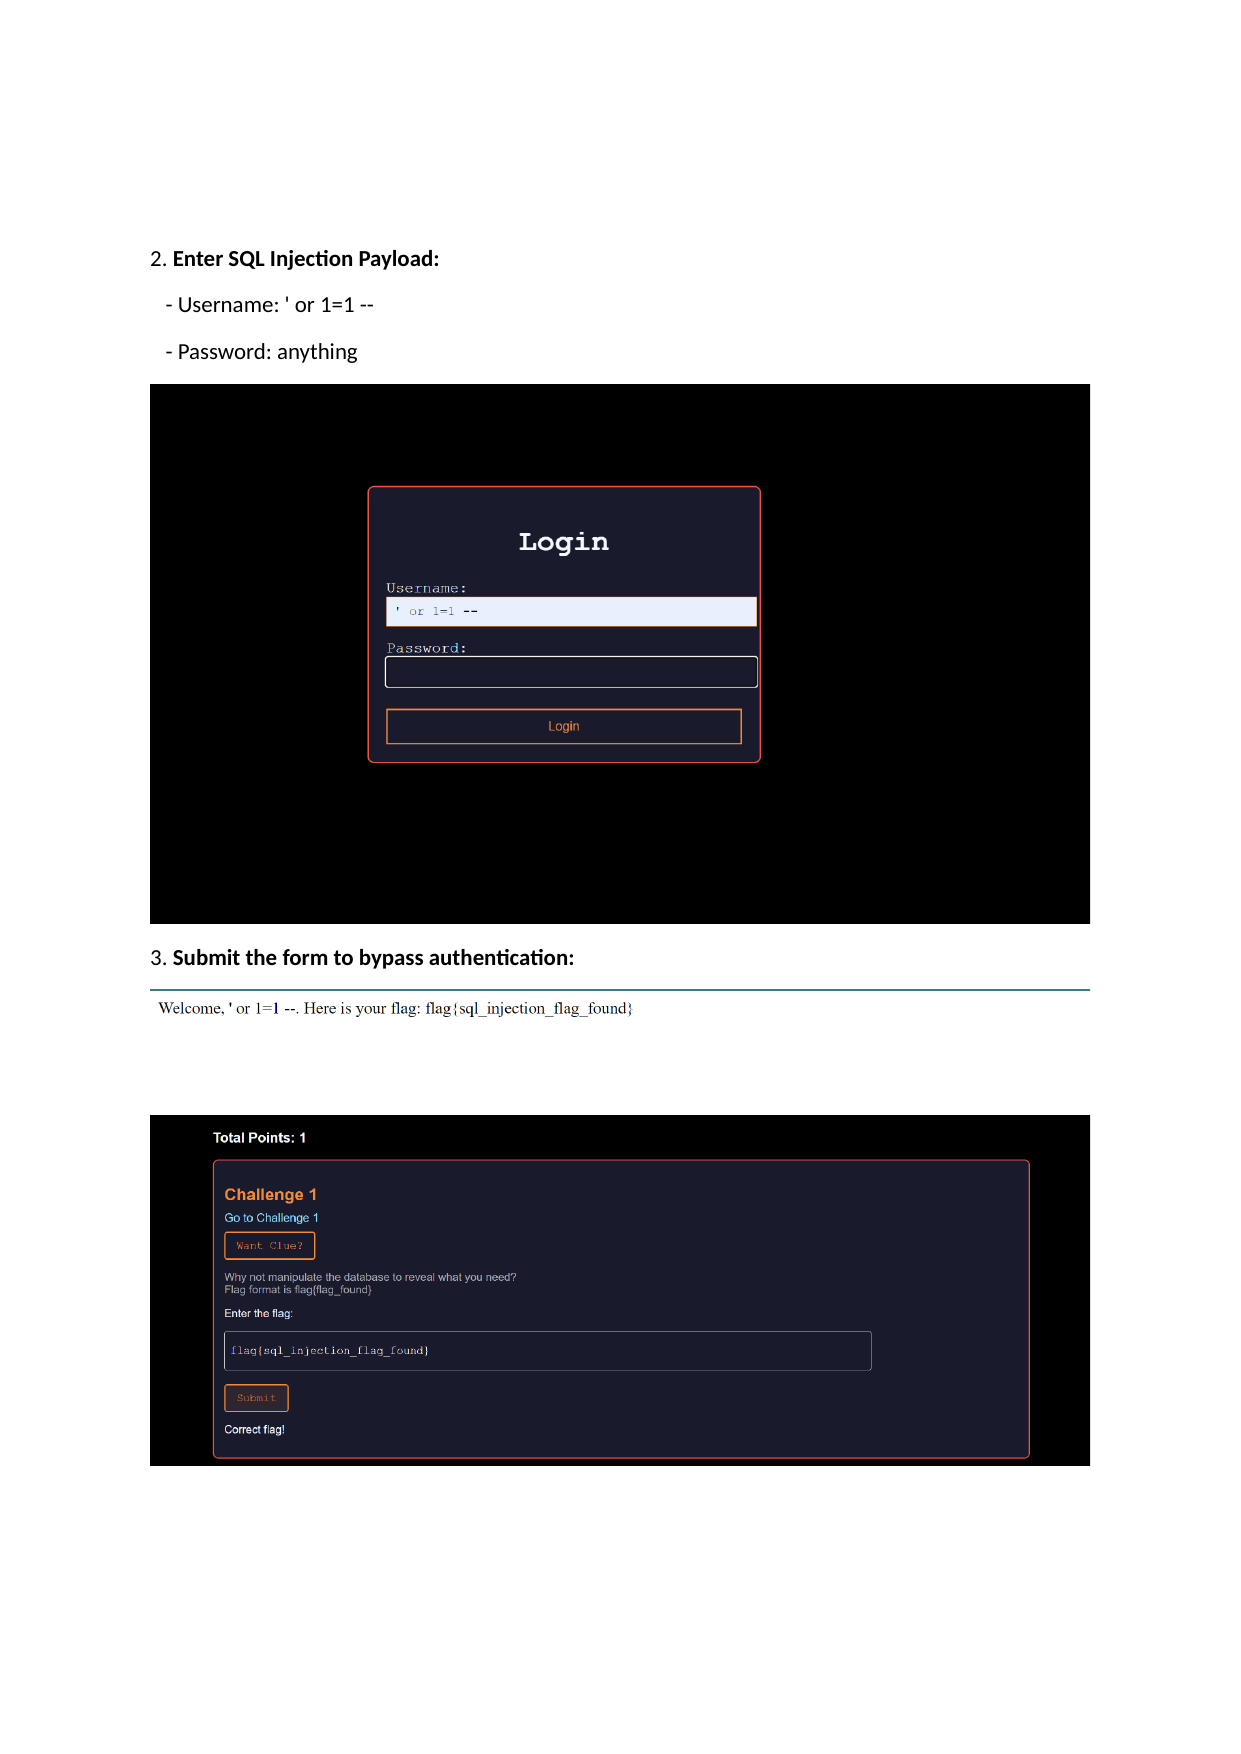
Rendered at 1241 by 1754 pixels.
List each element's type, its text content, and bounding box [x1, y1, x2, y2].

text - Username: ' or 1=1 -- [150, 291, 1090, 319]
text - Password: anything [150, 337, 1090, 366]
picture [150, 989, 1091, 1097]
picture [150, 1115, 1091, 1466]
text 3. Submit the form to bypass authentication: [150, 943, 1090, 971]
text 2. Enter SQL Injection Payload: [150, 244, 1090, 272]
picture [150, 384, 1091, 924]
